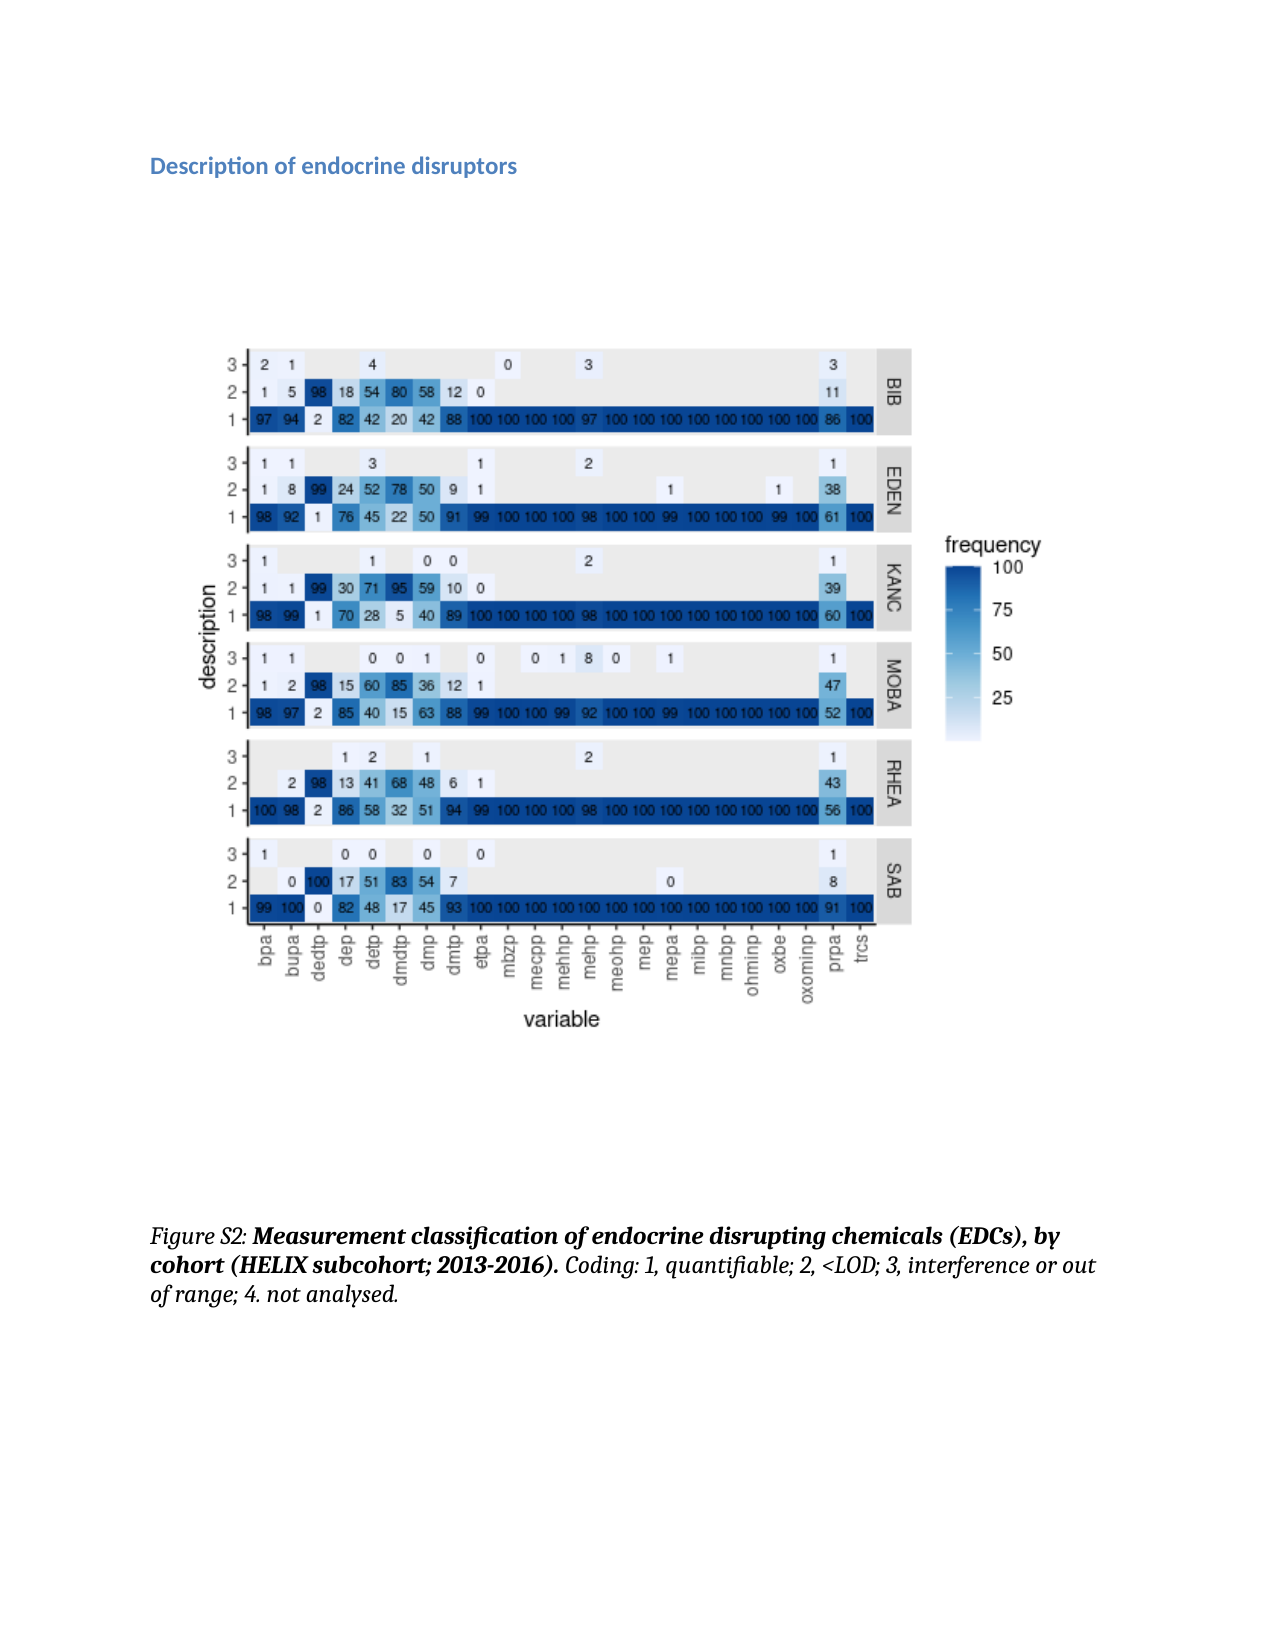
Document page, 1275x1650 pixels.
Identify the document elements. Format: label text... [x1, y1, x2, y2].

subtitle Description of endocrine disruptors [150, 150, 1125, 181]
picture [188, 180, 1064, 1202]
table_header Figure S2: Measurement classification of endocrine disrupting chemicals (EDCs), by cohort (HELIX subcohort; 2013-2016). Coding: 1, quantifiable; 2, <LOD; 3, interference or out of range; 4. not analysed. [139, 181, 1114, 1321]
